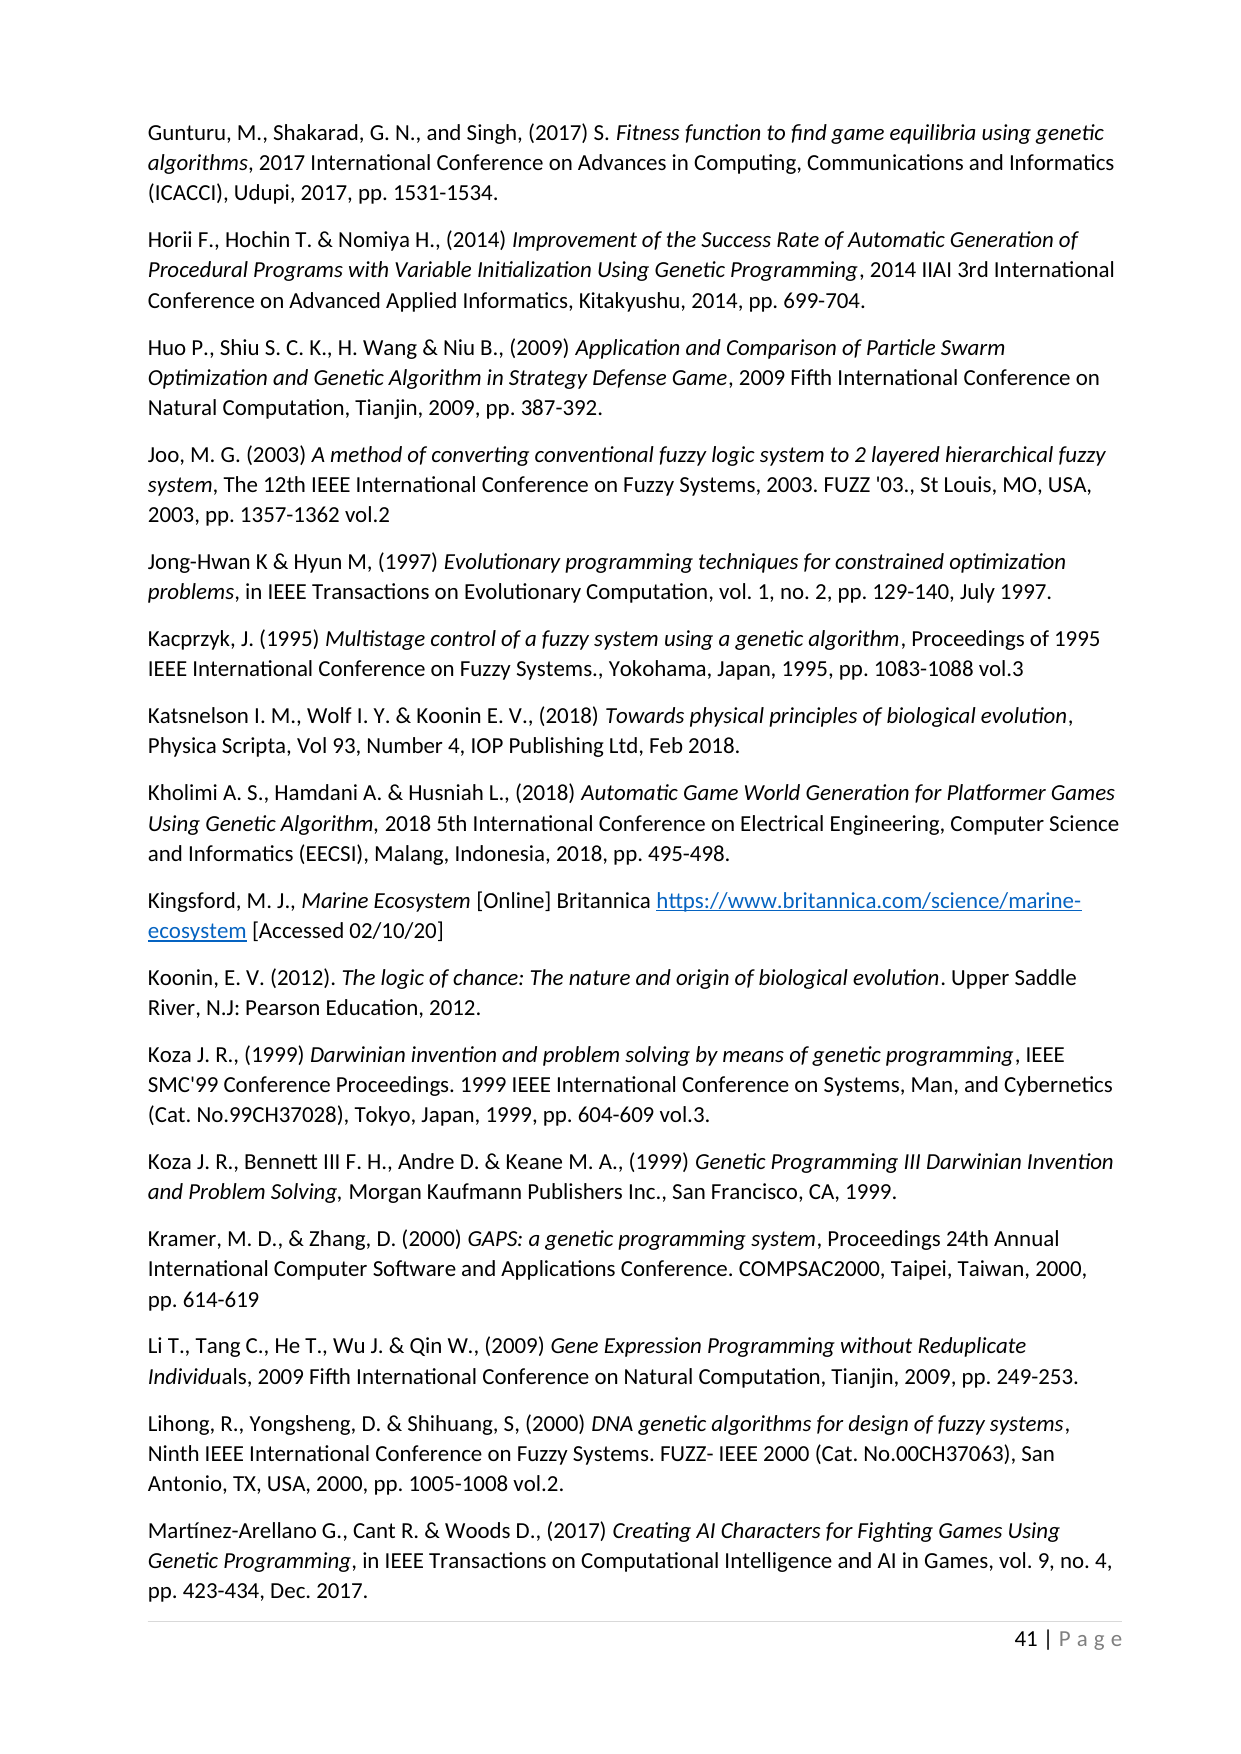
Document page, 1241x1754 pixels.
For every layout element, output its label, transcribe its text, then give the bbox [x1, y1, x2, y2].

text Kholimi A. S., Hamdani A. & Husniah L., (2018) Automatic Game World Generation for Platformer Games Using Genetic Algorithm, 2018 5th International Conference on Electrical Engineering, Computer Science and Informatics (EECSI), Malang, Indonesia, 2018, pp. 495-498. [148, 778, 1122, 867]
text Horii F., Hochin T. & Nomiya H., (2014) Improvement of the Success Rate of Automatic Generation of Procedural Programs with Variable Initialization Using Genetic Programming, 2014 IIAI 3rd International Conference on Advanced Applied Informatics, Kitakyushu, 2014, pp. 699-704. [148, 225, 1122, 314]
text Jong-Hwan K & Hyun M, (1997) Evolutionary programming techniques for constrained optimization problems, in IEEE Transactions on Evolutionary Computation, vol. 1, no. 2, pp. 129-140, July 1997. [148, 547, 1122, 606]
text Kramer, M. D., & Zhang, D. (2000) GAPS: a genetic programming system, Proceedings 24th Annual International Computer Software and Applications Conference. COMPSAC2000, Taipei, Taiwan, 2000, pp. 614-619 [148, 1224, 1122, 1313]
text Lihong, R., Yongsheng, D. & Shihuang, S, (2000) DNA genetic algorithms for design of fuzzy systems, Ninth IEEE International Conference on Fuzzy Systems. FUZZ- IEEE 2000 (Cat. No.00CH37063), San Antonio, TX, USA, 2000, pp. 1005-1008 vol.2. [148, 1409, 1122, 1497]
text Joo, M. G. (2003) A method of converting conventional fuzzy logic system to 2 layered hierarchical fuzzy system, The 12th IEEE International Conference on Fuzzy Systems, 2003. FUZZ '03., St Louis, MO, USA, 2003, pp. 1357-1362 vol.2 [148, 440, 1122, 528]
text Martínez-Arellano G., Cant R. & Woods D., (2017) Creating AI Characters for Fighting Games Using Genetic Programming, in IEEE Transactions on Computational Intelligence and AI in Games, vol. 9, no. 4, pp. 423-434, Dec. 2017. [148, 1516, 1122, 1604]
text Kingsford, M. J., Marine Ecosystem [Online] Britannica https://www.britannica.com/science/marine-ecosystem [Accessed 02/10/20] [148, 886, 1122, 944]
text Katsnelson I. M., Wolf I. Y. & Koonin E. V., (2018) Towards physical principles of biological evolution, Physica Scripta, Vol 93, Number 4, IOP Publishing Ltd, Feb 2018. [148, 701, 1122, 760]
text Koonin, E. V. (2012). The logic of chance: The nature and origin of biological evolution. Upper Saddle River, N.J: Pearson Education, 2012. [148, 963, 1122, 1021]
text Kacprzyk, J. (1995) Multistage control of a fuzzy system using a genetic algorithm, Proceedings of 1995 IEEE International Conference on Fuzzy Systems., Yokohama, Japan, 1995, pp. 1083-1088 vol.3 [148, 624, 1122, 683]
text Huo P., Shiu S. C. K., H. Wang & Niu B., (2009) Application and Comparison of Particle Swarm Optimization and Genetic Algorithm in Strategy Defense Game, 2009 Fifth International Conference on Natural Computation, Tianjin, 2009, pp. 387-392. [148, 333, 1122, 421]
text Koza J. R., (1999) Darwinian invention and problem solving by means of genetic programming, IEEE SMC'99 Conference Proceedings. 1999 IEEE International Conference on Systems, Man, and Cybernetics (Cat. No.99CH37028), Tokyo, Japan, 1999, pp. 604-609 vol.3. [148, 1040, 1122, 1128]
text Koza J. R., Bennett III F. H., Andre D. & Keane M. A., (1999) Genetic Programming III Darwinian Invention and Problem Solving, Morgan Kaufmann Publishers Inc., San Francisco, CA, 1999. [148, 1147, 1122, 1206]
text Gunturu, M., Shakarad, G. N., and Singh, (2017) S. Fitness function to find game equilibria using genetic algorithms, 2017 International Conference on Advances in Computing, Communications and Informatics (ICACCI), Udupi, 2017, pp. 1531-1534. [148, 118, 1122, 207]
text Li T., Tang C., He T., Wu J. & Qin W., (2009) Gene Expression Programming without Reduplicate Individuals, 2009 Fifth International Conference on Natural Computation, Tianjin, 2009, pp. 249-253. [148, 1332, 1122, 1390]
